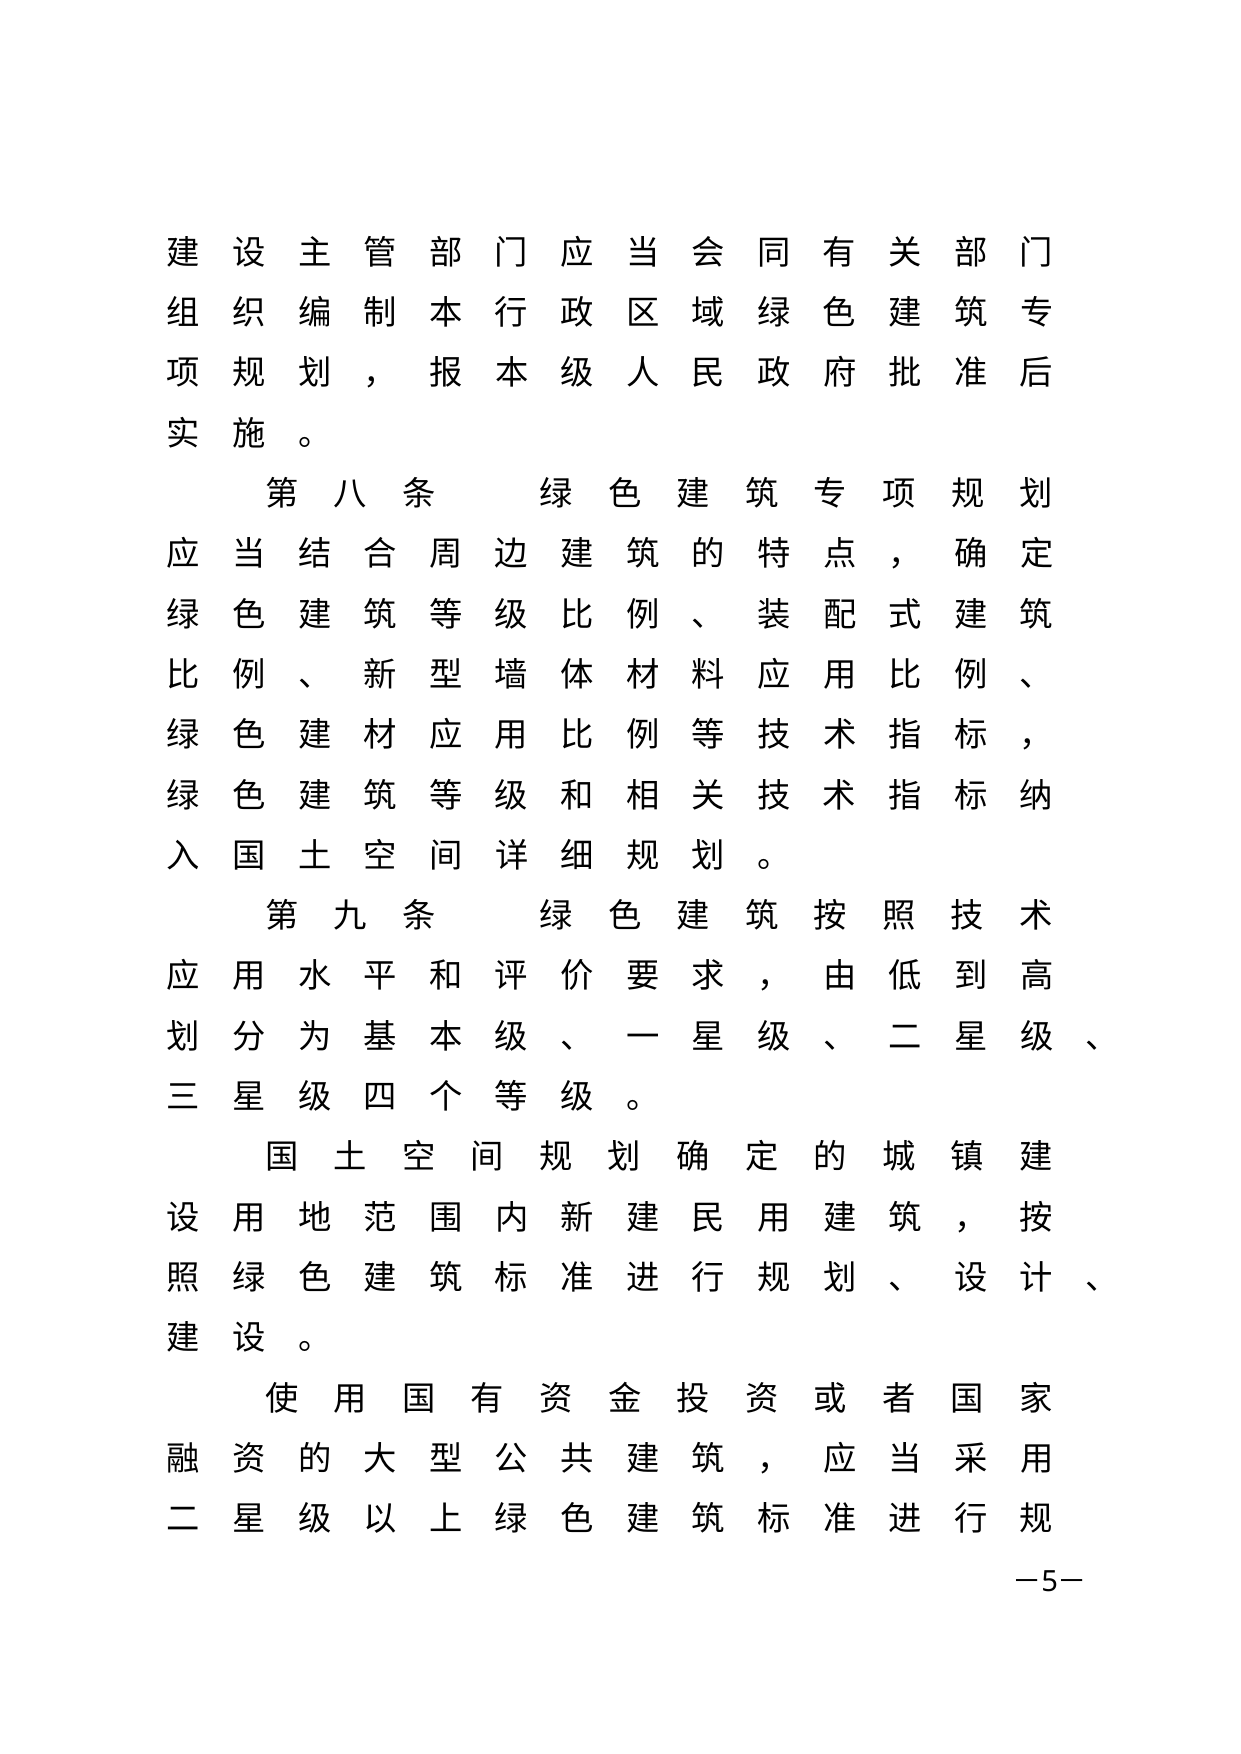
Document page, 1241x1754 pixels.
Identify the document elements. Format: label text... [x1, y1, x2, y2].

text 第九条 绿色建筑按照技术应用水平和评价要求，由低到高划分为基本级、一星级、二星级、三星级四个等级。 [167, 883, 1085, 1124]
text 国土空间规划确定的城镇建设用地范围内新建民用建筑，按照绿色建筑标准进行规划、设计、建设。 [167, 1124, 1085, 1365]
text 县级以上人民政府住房城乡建设主管部门应当会同有关部门组织编制本行政区域绿色建筑专项规划，报本级人民政府批准后实施。 [167, 219, 1085, 461]
text 使用国有资金投资或者国家融资的大型公共建筑，应当采用二星级以上绿色建筑标准进行规划、设计、建设。鼓励其他建筑按照二星级以上绿色建筑标准进行建设。 [167, 1365, 1085, 1546]
text 第八条 绿色建筑专项规划应当结合周边建筑的特点，确定绿色建筑等级比例、装配式建筑比例、新型墙体材料应用比例、绿色建材应用比例等技术指标，绿色建筑等级和相关技术指标纳入国土空间详细规划。 [167, 461, 1085, 883]
